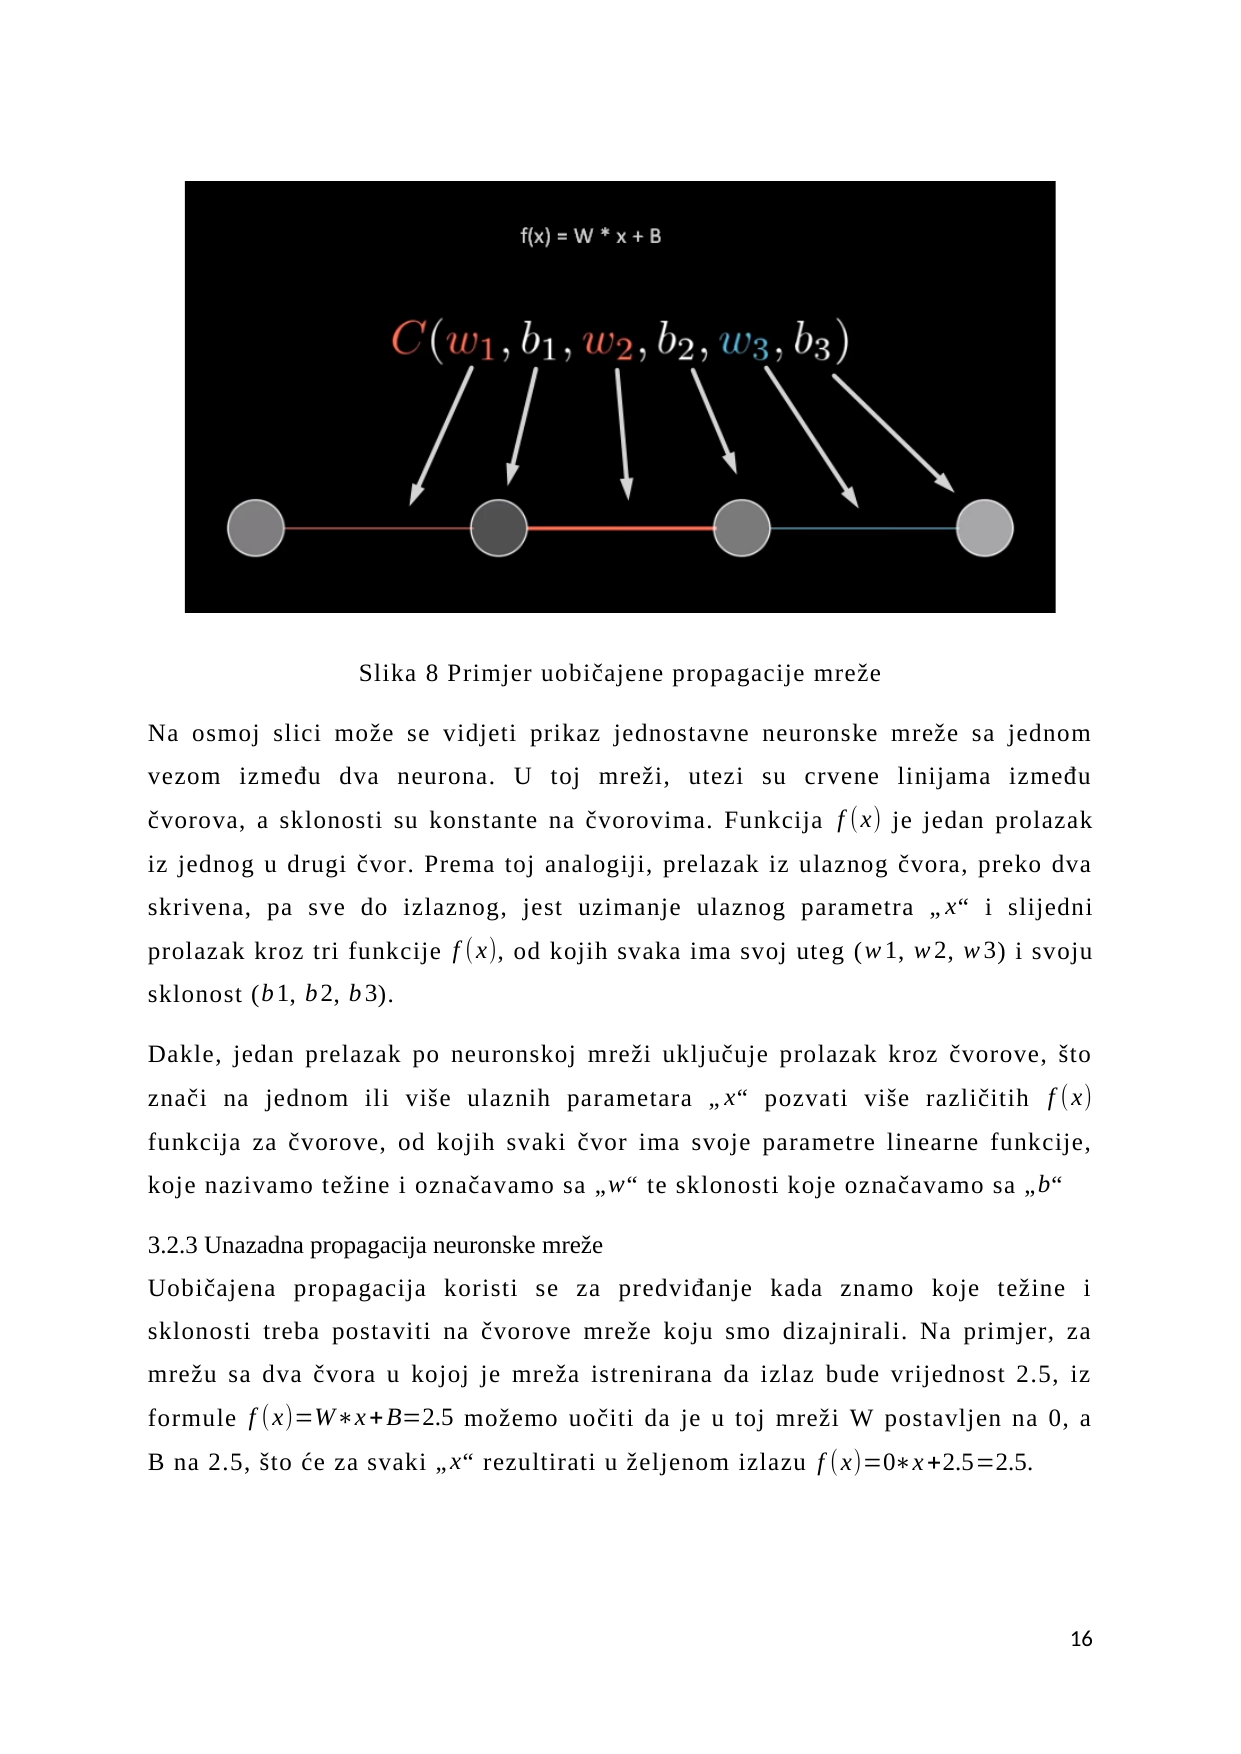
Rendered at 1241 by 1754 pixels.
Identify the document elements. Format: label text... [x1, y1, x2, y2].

picture [184, 181, 1056, 613]
text Uobičajena propagacija koristi se za predviđanje kada znamo koje težine i sklonosti treba postaviti na čvorove mreže koju smo dizajnirali. Na primjer, za mrežu sa dva čvora u kojoj je mreža istrenirana da izlaz bude vrijednost 2.5, iz formule možemo uočiti da je u toj mreži W postavljen na 0, a B na 2.5, što će za svaki „“ rezultirati u željenom izlazu . [148, 1273, 1093, 1477]
text 3.2.3 Unazadna propagacija neuronske mreže [148, 1230, 1093, 1258]
text Dakle, jedan prelazak po neuronskoj mreži uključuje prolazak kroz čvorove, što znači na jednom ili više ulaznih parametara „“ pozvati više različitih funkcija za čvorove, od kojih svaki čvor ima svoje parametre linearne funkcije, koje nazivamo težine i označavamo sa „“ te sklonosti koje označavamo sa „“ [148, 1039, 1093, 1199]
text Na osmoj slici može se vidjeti prikaz jednostavne neuronske mreže sa jednom vezom između dva neurona. U toj mreži, utezi su crvene linijama između čvorova, a sklonosti su konstante na čvorovima. Funkcija je jedan prolazak iz jednog u drugi čvor. Prema toj analogiji, prelazak iz ulaznog čvora, preko dva skrivena, pa sve do izlaznog, jest uzimanje ulaznog parametra „“ i slijedni prolazak kroz tri funkcije , od kojih svaka ima svoj uteg (, , ) i svoju sklonost (, , ). [148, 718, 1093, 1008]
